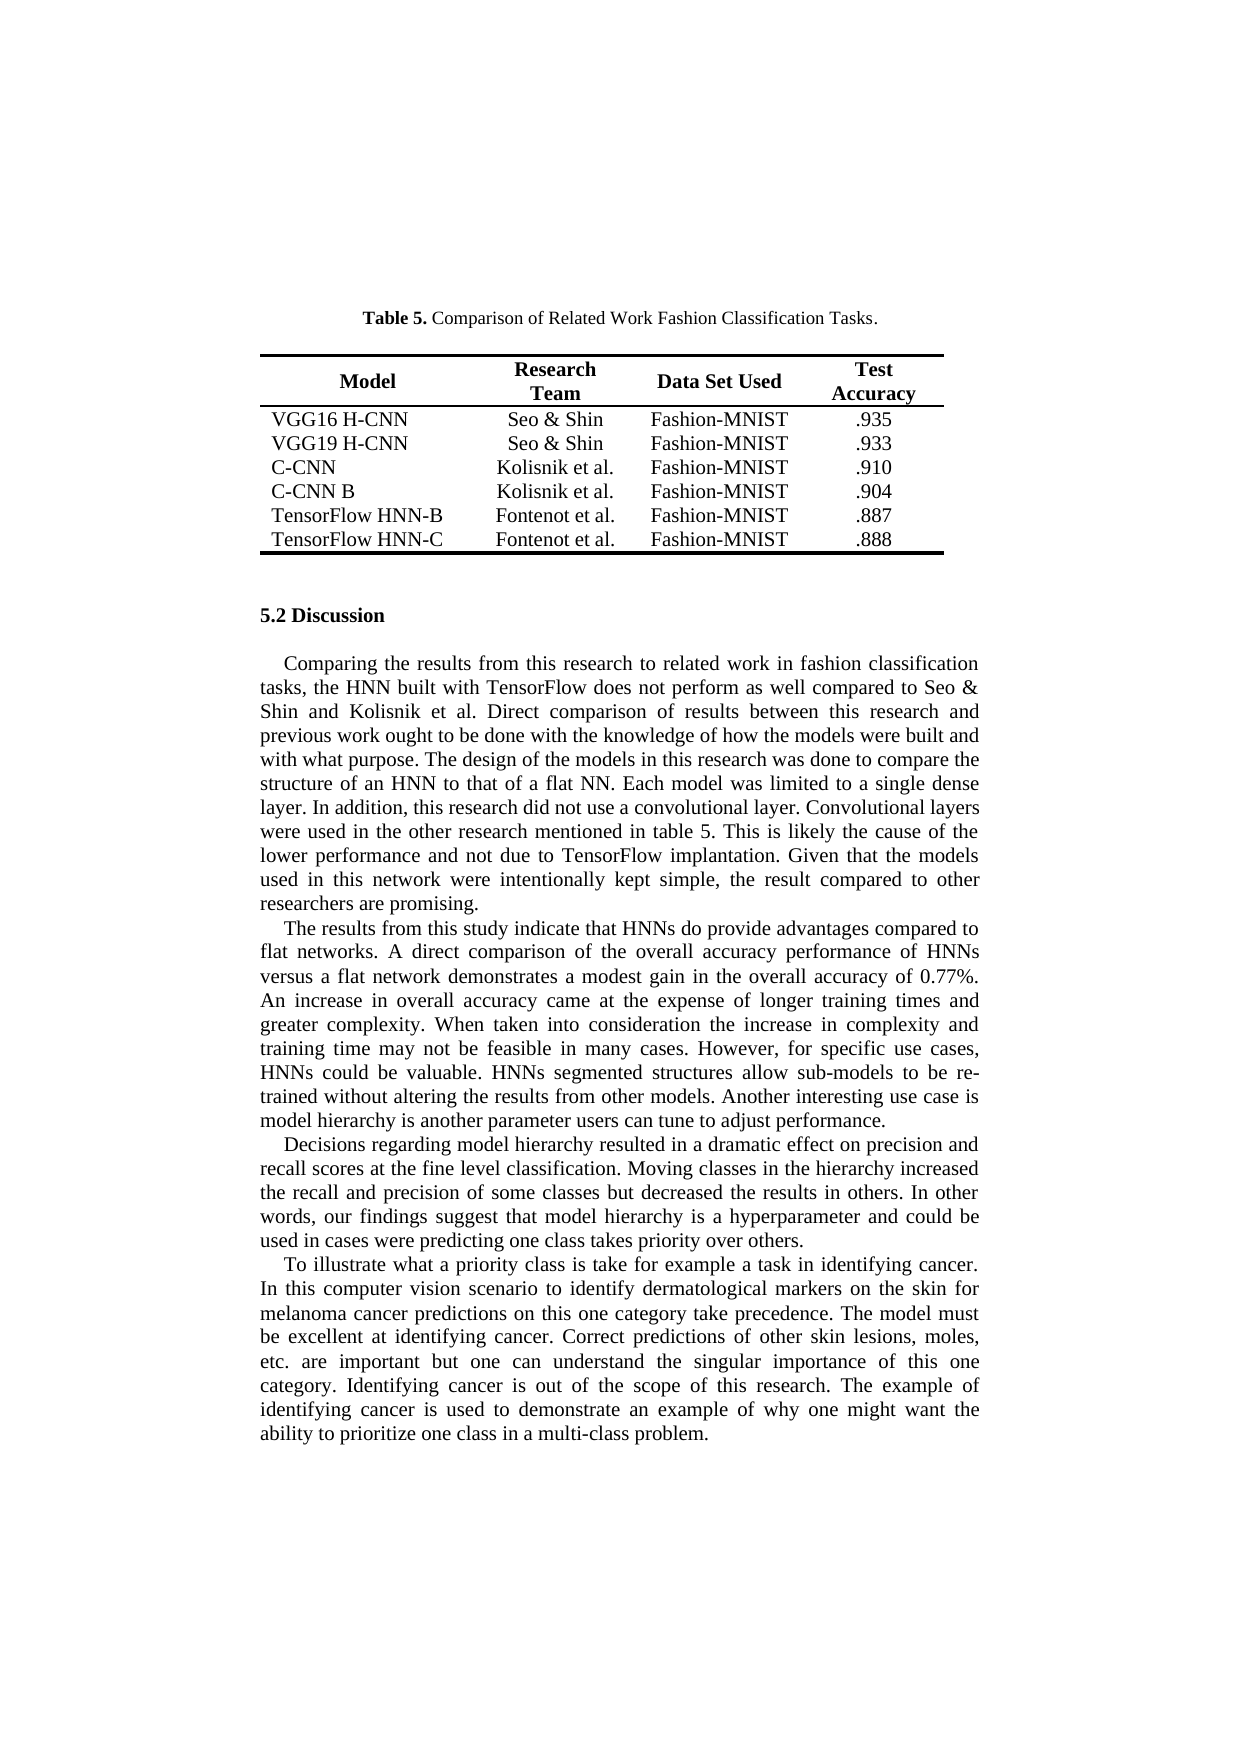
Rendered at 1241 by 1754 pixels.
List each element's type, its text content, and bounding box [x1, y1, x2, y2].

table_cell .904 [804, 479, 944, 503]
table_cell C-CNN B [260, 479, 475, 503]
table_cell .887 [804, 503, 944, 527]
table_cell Fashion-MNIST [635, 431, 803, 455]
table_cell Kolisnik et al. [475, 455, 635, 479]
table_cell Seo & Shin [475, 407, 635, 431]
table_header Model [260, 357, 475, 405]
table_cell Fashion-MNIST [635, 455, 803, 479]
text Comparing the results from this research to related work in fashion classification tasks, the HNN built with TensorFlow does not perform as well compared to Seo & Shin and Kolisnik et al. Direct comparison of results between this research and previous work ought to be done with the knowledge of how the models were built and with what purpose. The design of the models in this research was done to compare the structure of an HNN to that of a flat NN. Each model was limited to a single dense layer. In addition, this research did not use a convolutional layer. Convolutional layers were used in the other research mentioned in table 5. This is likely the cause of the lower performance and not due to TensorFlow implantation. Given that the models used in this network were intentionally kept simple, the result compared to other researchers are promising. [260, 651, 980, 915]
table_cell Kolisnik et al. [475, 479, 635, 503]
table_header Research Team [475, 357, 635, 405]
table_cell Fashion-MNIST [635, 479, 803, 503]
table_cell Fashion-MNIST [635, 503, 803, 527]
table_header Data Set Used [635, 357, 803, 405]
table_cell TensorFlow HNN-C [260, 527, 475, 551]
table_cell Fashion-MNIST [635, 527, 803, 551]
table_cell .910 [804, 455, 944, 479]
table_cell Fashion-MNIST [635, 407, 803, 431]
text Decisions regarding model hierarchy resulted in a dramatic effect on precision and recall scores at the fine level classification. Moving classes in the hierarchy increased the recall and precision of some classes but decreased the results in others. In other words, our findings suggest that model hierarchy is a hyperparameter and could be used in cases were predicting one class takes priority over others. [260, 1132, 980, 1252]
table_header Test Accuracy [804, 357, 944, 405]
table_cell TensorFlow HNN-B [260, 503, 475, 527]
table_cell Fontenot et al. [475, 527, 635, 551]
table_cell .888 [804, 527, 944, 551]
title Table 5. Comparison of Related Work Fashion Classification Tasks. [260, 307, 980, 329]
text To illustrate what a priority class is take for example a task in identifying cancer. In this computer vision scenario to identify dermatological markers on the skin for melanoma cancer predictions on this one category take precedence. The model must be excellent at identifying cancer. Correct predictions of other skin lesions, moles, etc. are important but one can understand the singular importance of this one category. Identifying cancer is out of the scope of this research. The example of identifying cancer is used to demonstrate an example of why one might want the ability to prioritize one class in a multi-class problem. [260, 1252, 980, 1445]
table_cell Seo & Shin [475, 431, 635, 455]
table_cell VGG16 H-CNN [260, 407, 475, 431]
table_cell Fontenot et al. [475, 503, 635, 527]
table_cell .933 [804, 431, 944, 455]
table_cell C-CNN [260, 455, 475, 479]
text 5.2 Discussion [260, 603, 980, 627]
table_cell VGG19 H-CNN [260, 431, 475, 455]
table_cell .935 [804, 407, 944, 431]
text The results from this study indicate that HNNs do provide advantages compared to flat networks. A direct comparison of the overall accuracy performance of HNNs versus a flat network demonstrates a modest gain in the overall accuracy of 0.77%. An increase in overall accuracy came at the expense of longer training times and greater complexity. When taken into consideration the increase in complexity and training time may not be feasible in many cases. However, for specific use cases, HNNs could be valuable. HNNs segmented structures allow sub-models to be re-trained without altering the results from other models. Another interesting use case is model hierarchy is another parameter users can tune to adjust performance. [260, 915, 980, 1132]
